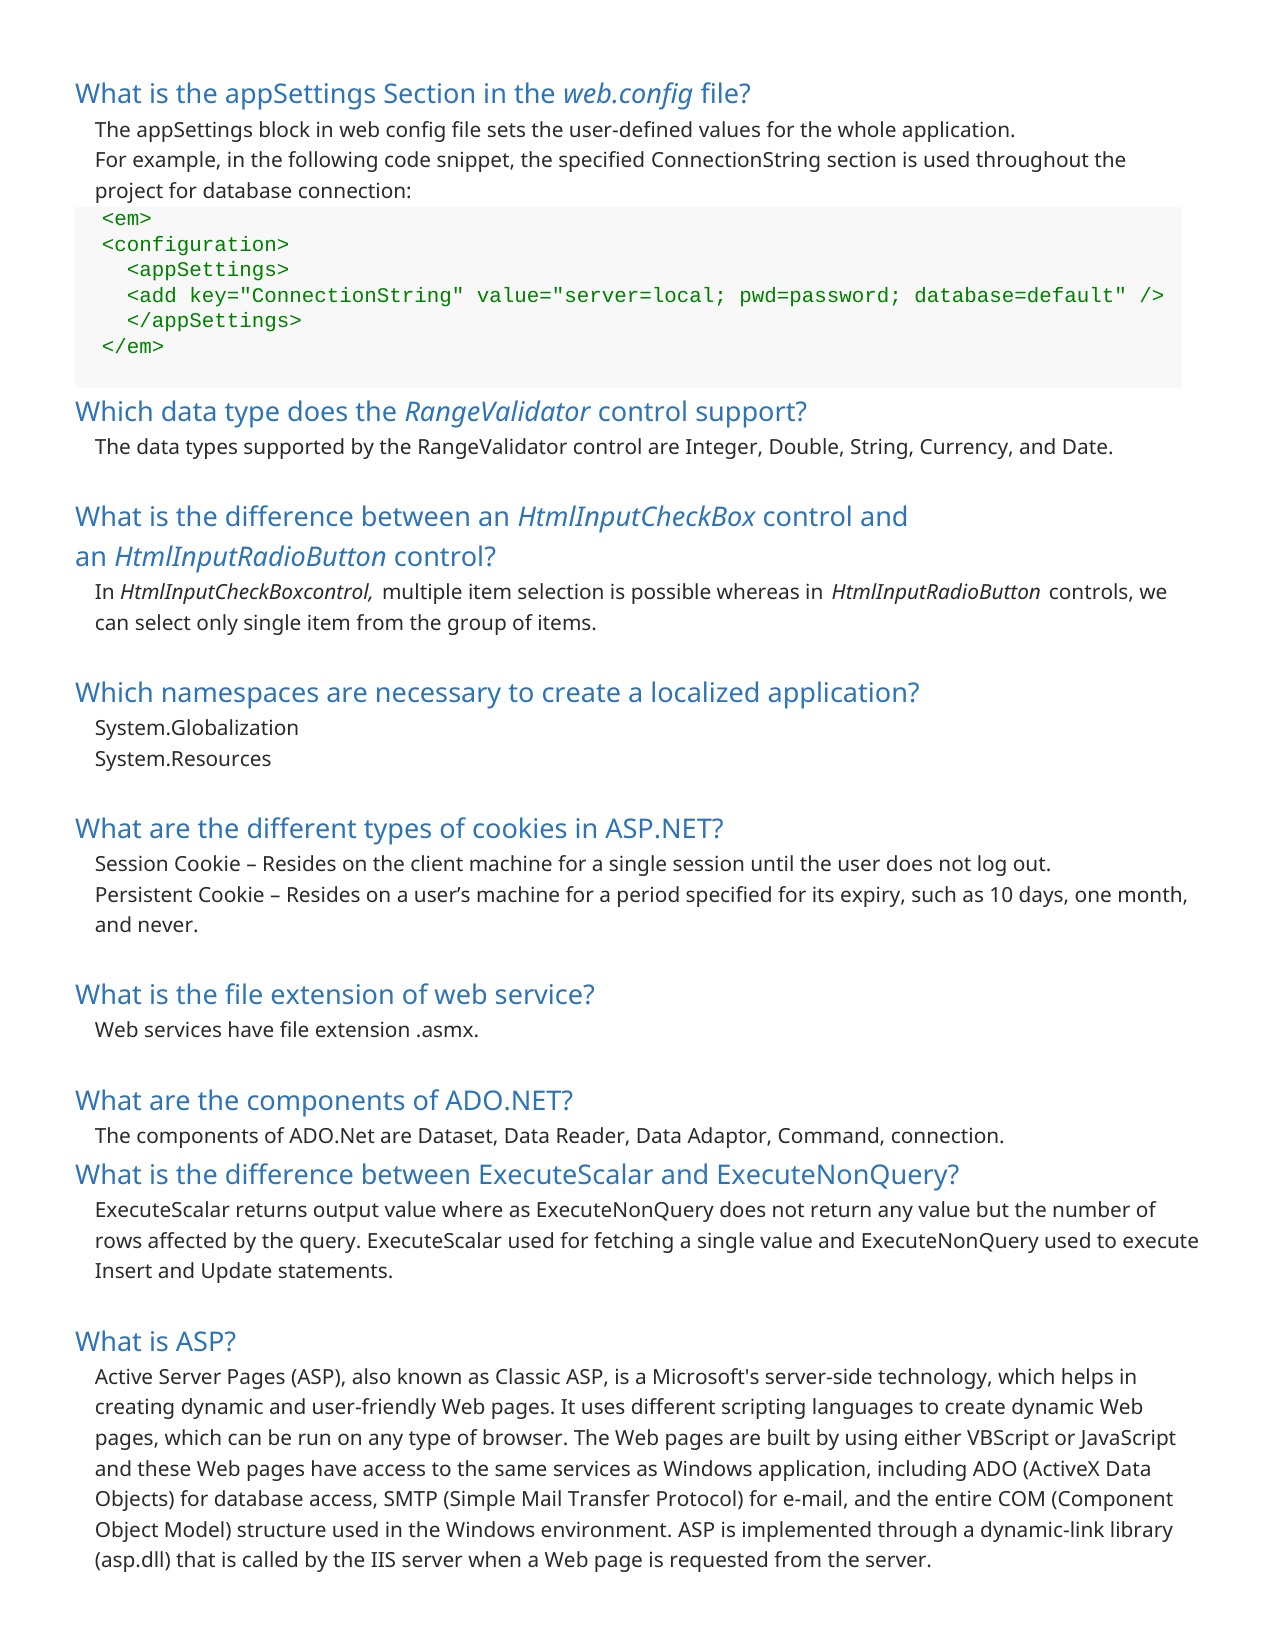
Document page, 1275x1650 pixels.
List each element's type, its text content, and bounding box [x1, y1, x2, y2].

text The data types supported by the RangeValidator control are Integer, Double, String, Currency, and Date. [94, 432, 1200, 461]
text Persistent Cookie – Resides on a user’s machine for a period specified for its expiry, such as 10 days, one month, and never. [94, 880, 1200, 939]
subtitle What is ASP? [75, 1322, 1200, 1359]
subtitle What is the difference between ExecuteScalar and ExecuteNonQuery? [75, 1156, 1200, 1192]
subtitle What is the file extension of web service? [75, 976, 1200, 1013]
subtitle What is the difference between an HtmlInputCheckBox control and an HtmlInputRadioButton control? [75, 498, 1200, 574]
subtitle What is the appSettings Section in the web.config file? [75, 75, 1200, 112]
subtitle What are the components of ADO.NET? [75, 1081, 1200, 1118]
text The appSettings block in web config file sets the user-defined values for the whole application. [94, 115, 1200, 143]
text For example, in the following code snippet, the specified ConnectionString section is used throughout the project for database connection: [94, 145, 1200, 204]
subtitle Which namespaces are necessary to create a localized application? [75, 673, 1200, 710]
table_header <em> <configuration> <appSettings> <add key="ConnectionString" value="server=local; pwd=password; database=default" /> </appSettings> </em> [75, 207, 1182, 388]
text System.Resources [94, 744, 1200, 772]
subtitle Which data type does the RangeValidator control support? [75, 393, 1200, 429]
text Active Server Pages (ASP), also known as Classic ASP, is a Microsoft's server-side technology, which helps in creating dynamic and user-friendly Web pages. It uses different scripting languages to create dynamic Web pages, which can be run on any type of browser. The Web pages are built by using either VBScript or JavaScript and these Web pages have access to the same services as Windows application, including ADO (ActiveX Data Objects) for database access, SMTP (Simple Mail Transfer Protocol) for e-mail, and the entire COM (Component Object Model) structure used in the Windows environment. ASP is implemented through a dynamic-link library (asp.dll) that is called by the IIS server when a Web page is requested from the server. [94, 1362, 1200, 1574]
text The components of ADO.Net are Dataset, Data Reader, Data Adaptor, Command, connection. [94, 1121, 1200, 1149]
text In HtmlInputCheckBoxcontrol, multiple item selection is possible whereas in HtmlInputRadioButton controls, we can select only single item from the group of items. [94, 577, 1200, 636]
text Web services have file extension .asmx. [94, 1016, 1200, 1044]
text ExecuteScalar returns output value where as ExecuteNonQuery does not return any value but the number of rows affected by the query. ExecuteScalar used for fetching a single value and ExecuteNonQuery used to execute Insert and Update statements. [94, 1195, 1200, 1285]
text System.Globalization [94, 713, 1200, 742]
subtitle What are the different types of cookies in ASP.NET? [75, 809, 1200, 846]
text Session Cookie – Resides on the client machine for a single session until the user does not log out. [94, 849, 1200, 877]
